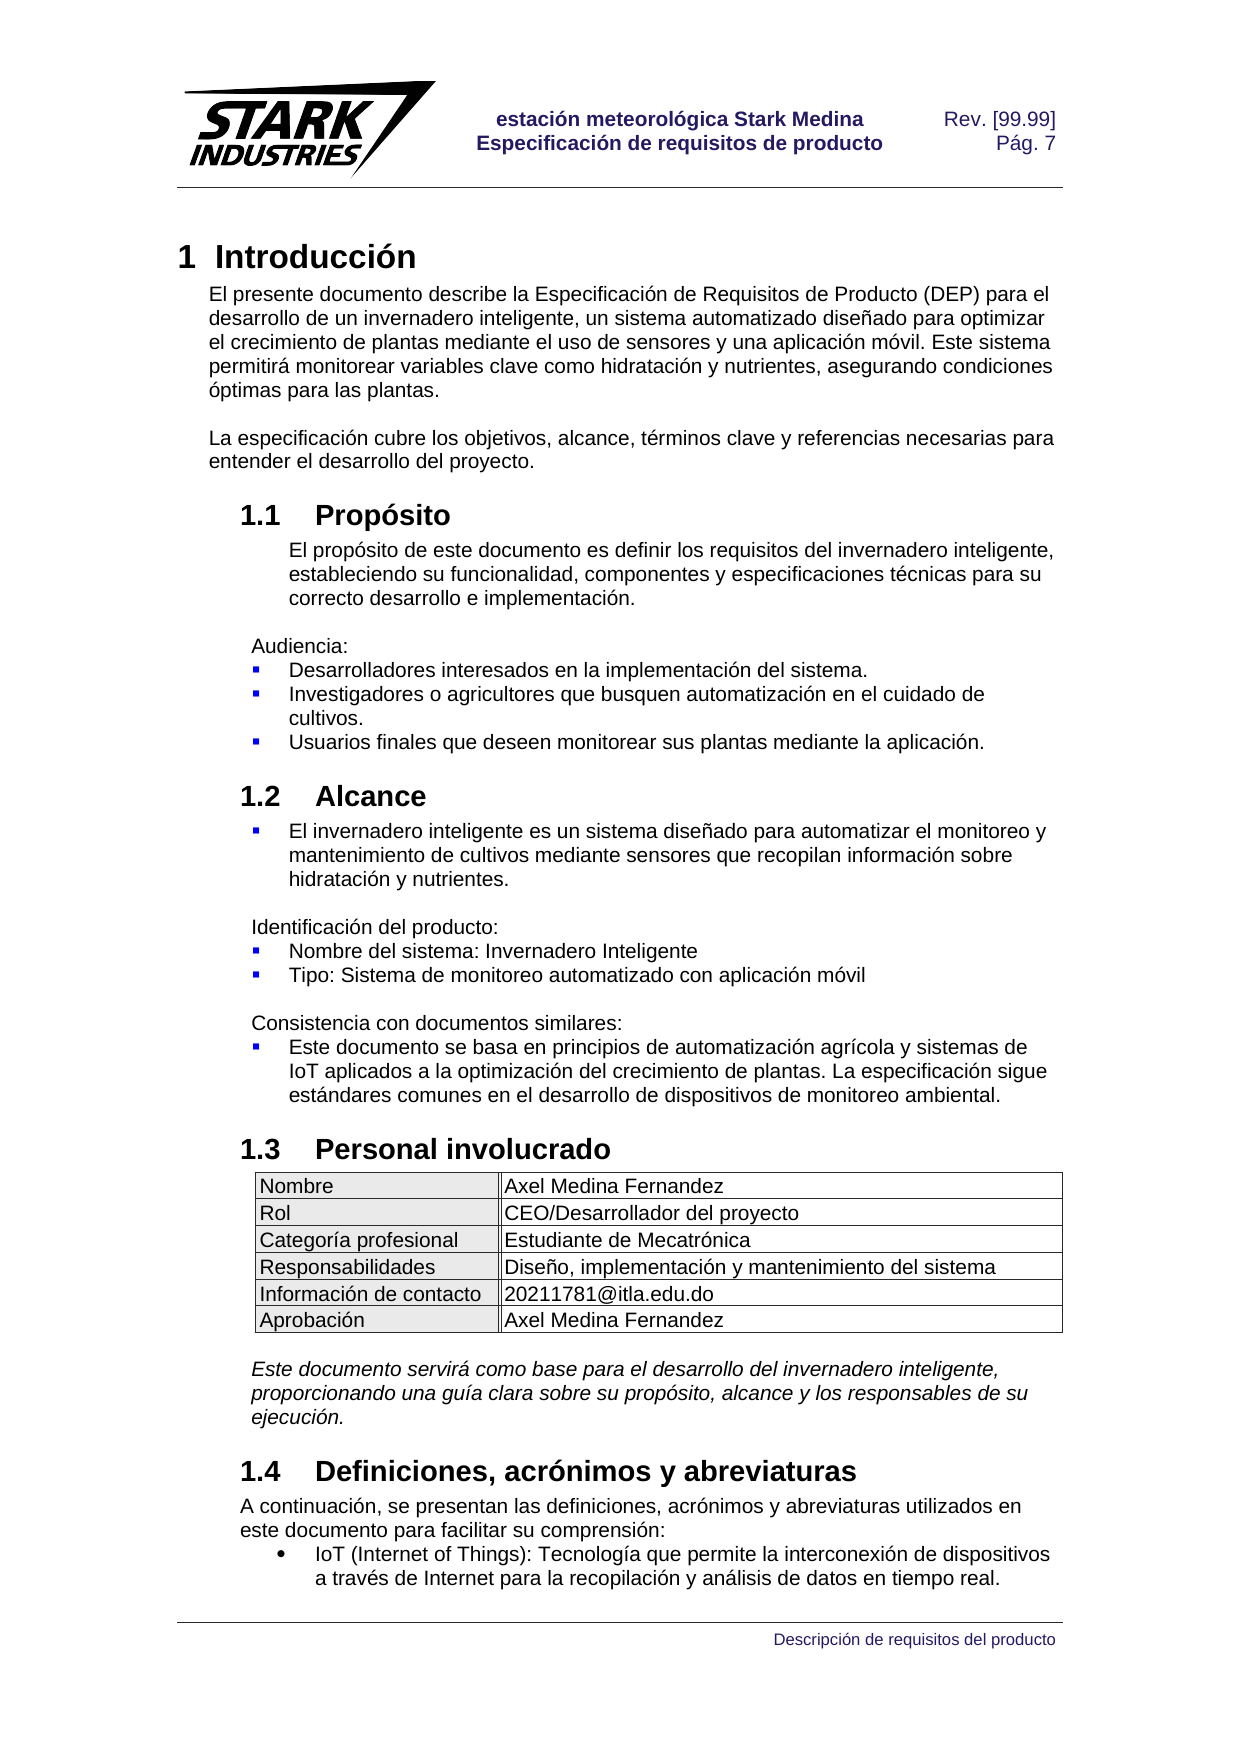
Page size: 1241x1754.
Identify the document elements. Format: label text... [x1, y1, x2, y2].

subtitle Alcance [240, 779, 1063, 813]
text La especificación cubre los objetivos, alcance, términos clave y referencias necesarias para entender el desarrollo del proyecto. [208, 425, 1063, 473]
table_header Axel Medina Fernandez [502, 1173, 1062, 1198]
text El presente documento describe la Especificación de Requisitos de Producto (DEP) para el desarrollo de un invernadero inteligente, un sistema automatizado diseñado para optimizar el crecimiento de plantas mediante el uso de sensores y una aplicación móvil. Este sistema permitirá monitorear variables clave como hidratación y nutrientes, asegurando condiciones óptimas para las plantas. [208, 282, 1063, 401]
list El invernadero inteligente es un sistema diseñado para automatizar el monitoreo y mantenimiento de cultivos mediante sensores que recopilan información sobre hidratación y nutrientes. [251, 819, 1063, 891]
subtitle Propósito [240, 498, 1063, 532]
table_cell Diseño, implementación y mantenimiento del sistema [502, 1253, 1062, 1279]
text A continuación, se presentan las definiciones, acrónimos y abreviaturas utilizados en este documento para facilitar su comprensión: [240, 1494, 1063, 1542]
list Investigadores o agricultores que busquen automatización en el cuidado de cultivos. [251, 682, 1063, 730]
table_cell Estudiante de Mecatrónica [502, 1226, 1062, 1252]
subtitle Definiciones, acrónimos y abreviaturas [240, 1454, 1063, 1488]
list Este documento se basa en principios de automatización agrícola y sistemas de IoT aplicados a la optimización del crecimiento de plantas. La especificación sigue estándares comunes en el desarrollo de dispositivos de monitoreo ambiental. [251, 1035, 1063, 1107]
list IoT (Internet of Things): Tecnología que permite la interconexión de dispositivos a través de Internet para la recopilación y análisis de datos en tiempo real. [277, 1542, 1063, 1590]
subtitle Introducción [177, 237, 1063, 275]
text Este documento servirá como base para el desarrollo del invernadero inteligente, proporcionando una guía clara sobre su propósito, alcance y los responsables de su ejecución. [251, 1357, 1063, 1429]
table_cell Rol [256, 1199, 498, 1225]
list Nombre del sistema: Invernadero Inteligente [251, 939, 1063, 963]
table_cell Aprobación [256, 1306, 498, 1332]
list Desarrolladores interesados en la implementación del sistema. [251, 658, 1063, 682]
text Consistencia con documentos similares: [177, 1011, 1063, 1035]
subtitle Personal involucrado [240, 1132, 1063, 1165]
text Audiencia: [251, 634, 1063, 658]
table_cell Responsabilidades [256, 1253, 498, 1279]
table_cell 20211781@itla.edu.do [502, 1280, 1062, 1305]
table_cell Categoría profesional [256, 1226, 498, 1252]
table_cell Información de contacto [256, 1280, 498, 1305]
text Identificación del producto: [251, 915, 1063, 939]
list Usuarios finales que deseen monitorear sus plantas mediante la aplicación. [251, 730, 1063, 754]
text El propósito de este documento es definir los requisitos del invernadero inteligente, estableciendo su funcionalidad, componentes y especificaciones técnicas para su correcto desarrollo e implementación. [288, 538, 1063, 610]
table_cell CEO/Desarrollador del proyecto [502, 1199, 1062, 1225]
table_cell Axel Medina Fernandez [502, 1306, 1062, 1332]
list Tipo: Sistema de monitoreo automatizado con aplicación móvil [251, 963, 1063, 987]
picture [184, 81, 437, 180]
table_header Nombre [256, 1173, 498, 1198]
